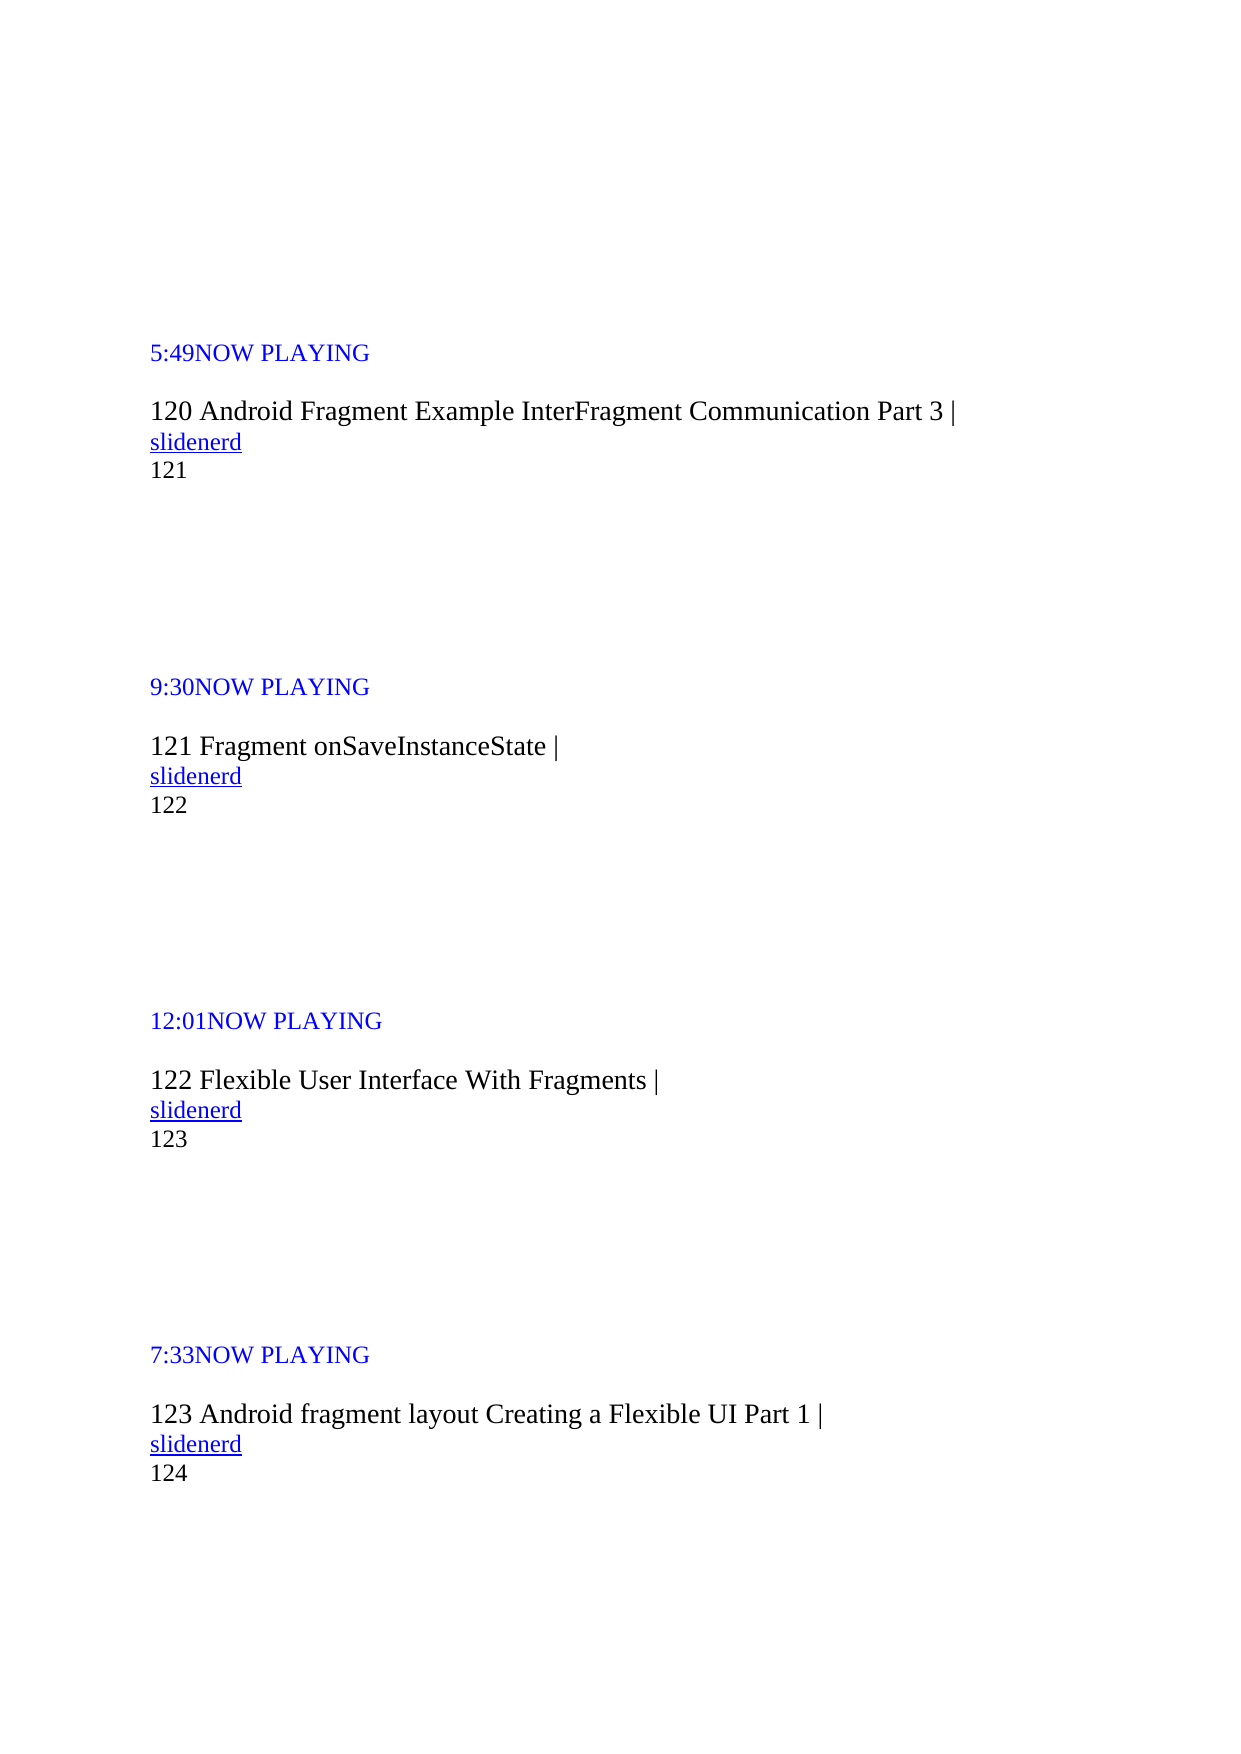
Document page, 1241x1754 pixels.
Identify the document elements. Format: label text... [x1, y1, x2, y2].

text 121 [150, 456, 1090, 484]
text 5:49NOW PLAYING [150, 338, 1090, 366]
text slidenerd [150, 761, 1090, 790]
text 124 [150, 1458, 1090, 1487]
text 12:01NOW PLAYING [150, 1006, 1090, 1035]
text 123 Android fragment layout Creating a Flexible UI Part 1 | [150, 1397, 1090, 1429]
text 7:33NOW PLAYING [150, 1340, 1090, 1369]
text 9:30NOW PLAYING [150, 672, 1090, 701]
text 121 Fragment onSaveInstanceState | [150, 729, 1090, 761]
text slidenerd [150, 1095, 1090, 1124]
text 122 [150, 790, 1090, 818]
text 122 Flexible User Interface With Fragments | [150, 1063, 1090, 1095]
text 123 [150, 1124, 1090, 1153]
text 120 Android Fragment Example InterFragment Communication Part 3 | [150, 394, 1090, 427]
text slidenerd [150, 427, 1090, 456]
text slidenerd [150, 1429, 1090, 1458]
